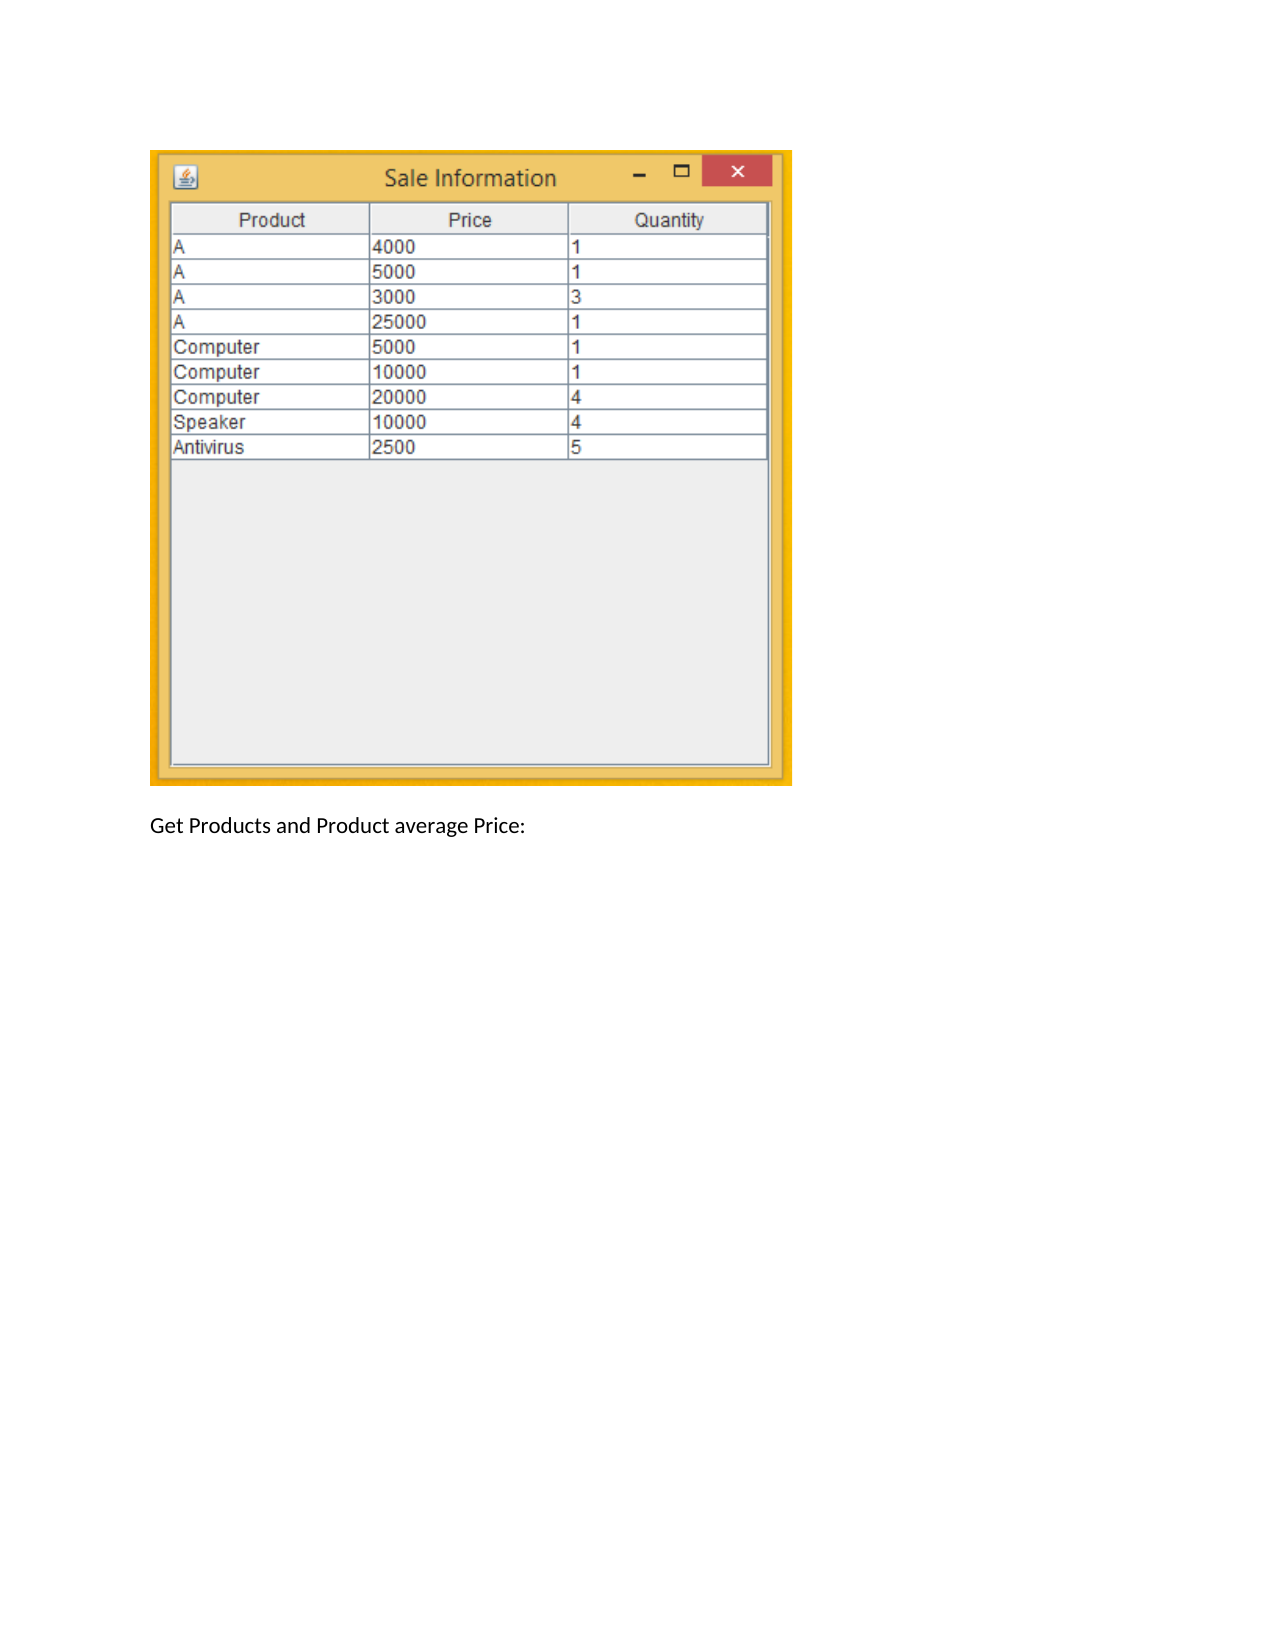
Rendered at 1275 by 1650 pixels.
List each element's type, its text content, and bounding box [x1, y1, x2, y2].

picture [150, 150, 793, 786]
text Get Products and Product average Price: [150, 811, 1125, 839]
